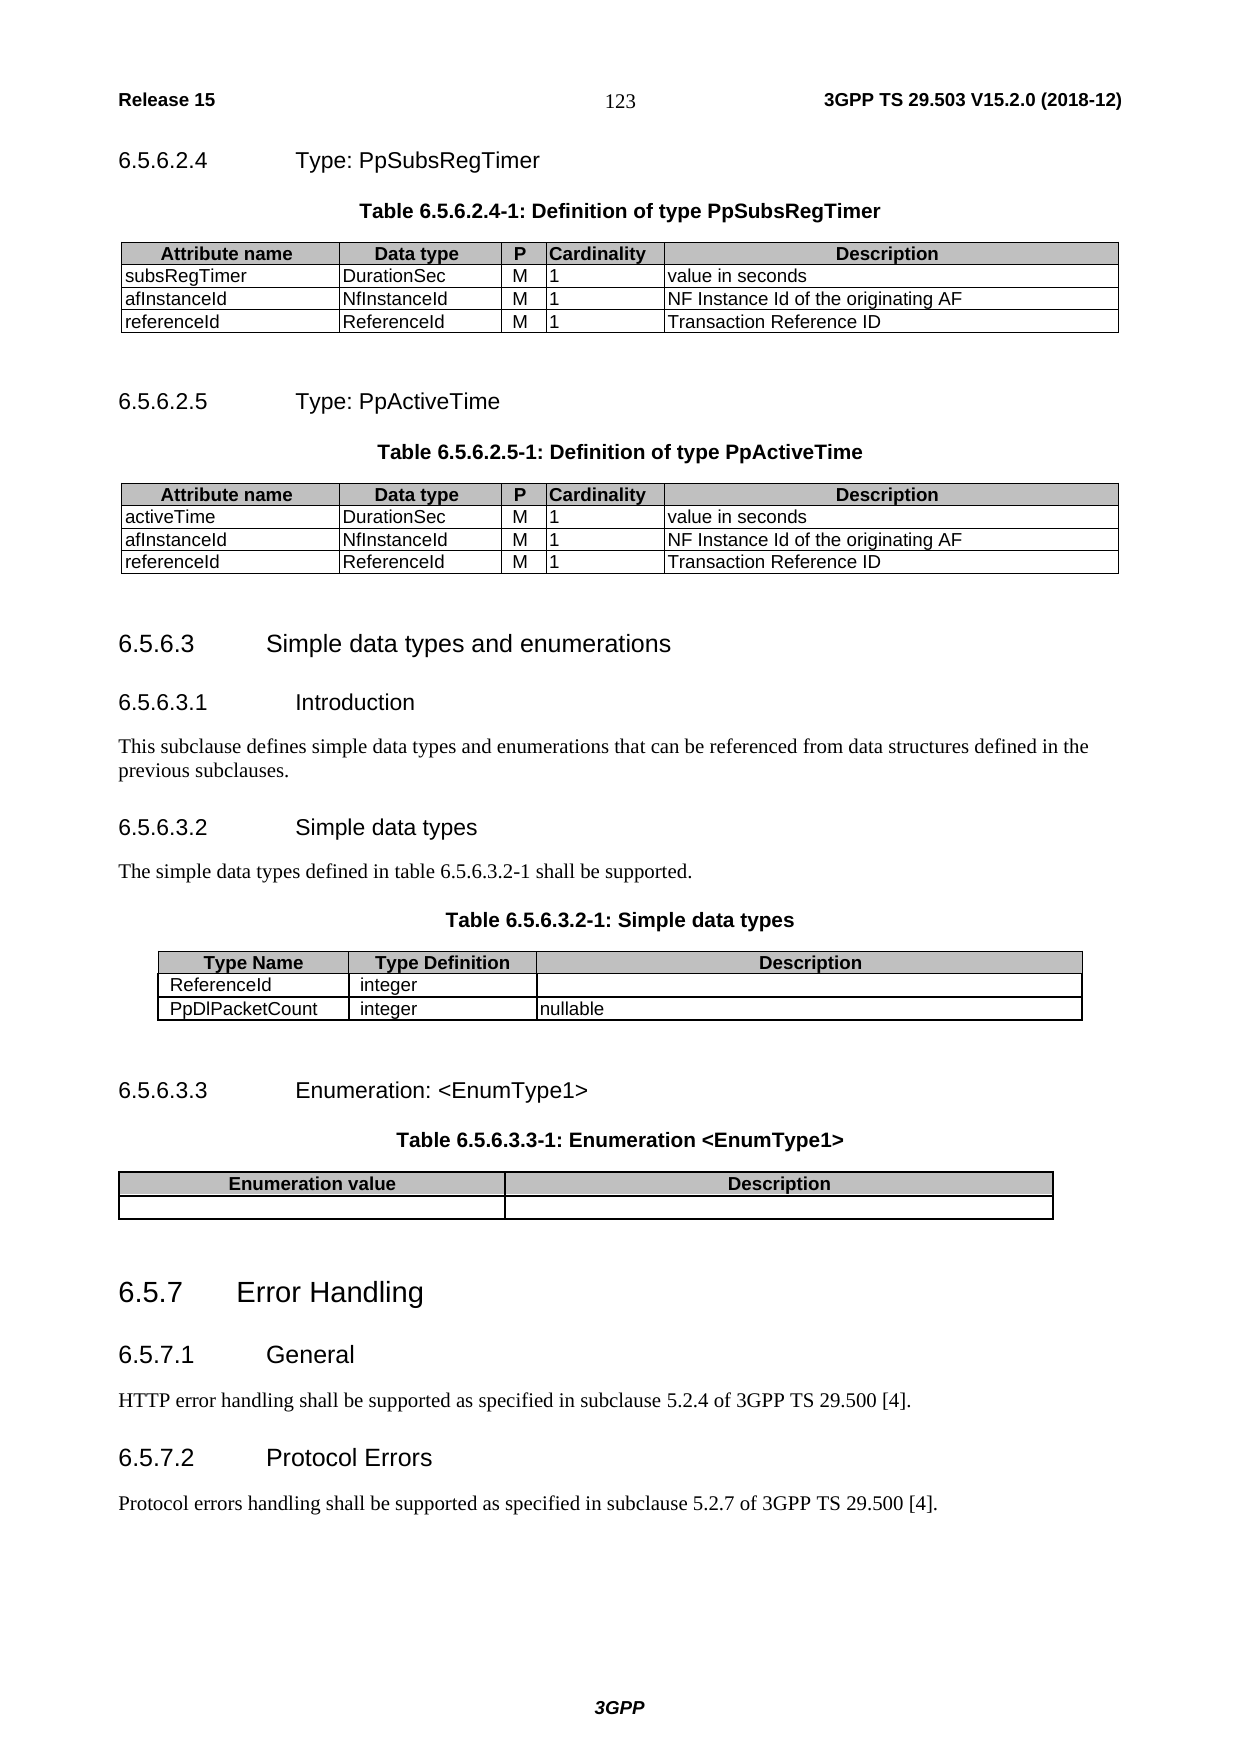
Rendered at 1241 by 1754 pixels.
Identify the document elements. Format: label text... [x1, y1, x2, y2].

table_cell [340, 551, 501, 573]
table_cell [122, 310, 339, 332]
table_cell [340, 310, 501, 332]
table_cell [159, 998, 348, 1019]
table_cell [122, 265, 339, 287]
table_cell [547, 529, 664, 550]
subtitle 6.5.6.3.3 Enumeration: <EnumType1> [118, 1077, 1122, 1103]
text Protocol errors handling shall be supported as specified in subclause 5.2.7 of 3GPP TS 29.500 [4]. [118, 1491, 1122, 1515]
text The simple data types defined in table 6.5.6.3.2-1 shall be supported. [118, 859, 1122, 883]
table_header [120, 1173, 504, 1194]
subtitle 6.5.6.3.2 Simple data types [118, 814, 1122, 840]
subtitle 6.5.6.3 Simple data types and enumerations [118, 629, 1122, 658]
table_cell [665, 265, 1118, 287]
text Table 6.5.6.2.5-1: Definition of type PpActiveTime [118, 440, 1122, 464]
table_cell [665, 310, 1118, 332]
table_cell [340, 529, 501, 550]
subtitle 6.5.6.3.1 Introduction [118, 689, 1122, 716]
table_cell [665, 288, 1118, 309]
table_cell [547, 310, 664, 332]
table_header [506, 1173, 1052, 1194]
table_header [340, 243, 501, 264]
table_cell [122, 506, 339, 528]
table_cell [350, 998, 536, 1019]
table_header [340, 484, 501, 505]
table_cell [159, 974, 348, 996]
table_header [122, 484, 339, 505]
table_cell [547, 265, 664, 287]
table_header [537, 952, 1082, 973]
text HTTP error handling shall be supported as specified in subclause 5.2.4 of 3GPP TS 29.500 [4]. [118, 1388, 1122, 1412]
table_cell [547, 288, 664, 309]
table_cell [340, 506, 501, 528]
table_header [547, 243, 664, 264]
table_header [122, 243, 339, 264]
subtitle 6.5.6.2.4 Type: PpSubsRegTimer [118, 147, 1122, 174]
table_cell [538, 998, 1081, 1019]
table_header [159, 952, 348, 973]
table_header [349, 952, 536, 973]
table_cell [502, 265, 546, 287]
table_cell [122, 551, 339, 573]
subtitle 6.5.6.2.5 Type: PpActiveTime [118, 388, 1122, 415]
text This subclause defines simple data types and enumerations that can be referenced from data structures defined in the previous subclauses. [118, 734, 1122, 782]
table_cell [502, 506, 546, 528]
text Table 6.5.6.2.4-1: Definition of type PpSubsRegTimer [118, 199, 1122, 223]
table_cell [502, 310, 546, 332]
subtitle 6.5.7.1 General [118, 1340, 1122, 1369]
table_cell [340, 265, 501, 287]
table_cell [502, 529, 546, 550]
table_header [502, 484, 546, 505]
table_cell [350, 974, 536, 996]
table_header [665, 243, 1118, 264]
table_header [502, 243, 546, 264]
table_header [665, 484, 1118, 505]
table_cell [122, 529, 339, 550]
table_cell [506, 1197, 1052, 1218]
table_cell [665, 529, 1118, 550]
subtitle 6.5.7.2 Protocol Errors [118, 1443, 1122, 1472]
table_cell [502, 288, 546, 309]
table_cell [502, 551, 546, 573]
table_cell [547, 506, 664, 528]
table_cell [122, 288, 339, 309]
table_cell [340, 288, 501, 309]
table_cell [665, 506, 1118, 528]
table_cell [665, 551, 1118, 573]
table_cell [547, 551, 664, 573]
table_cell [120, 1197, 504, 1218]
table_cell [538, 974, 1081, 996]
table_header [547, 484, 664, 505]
subtitle 6.5.7 Error Handling [118, 1276, 1122, 1309]
text Table 6.5.6.3.2-1: Simple data types [118, 908, 1122, 932]
text Table 6.5.6.3.3-1: Enumeration <EnumType1> [118, 1128, 1122, 1152]
